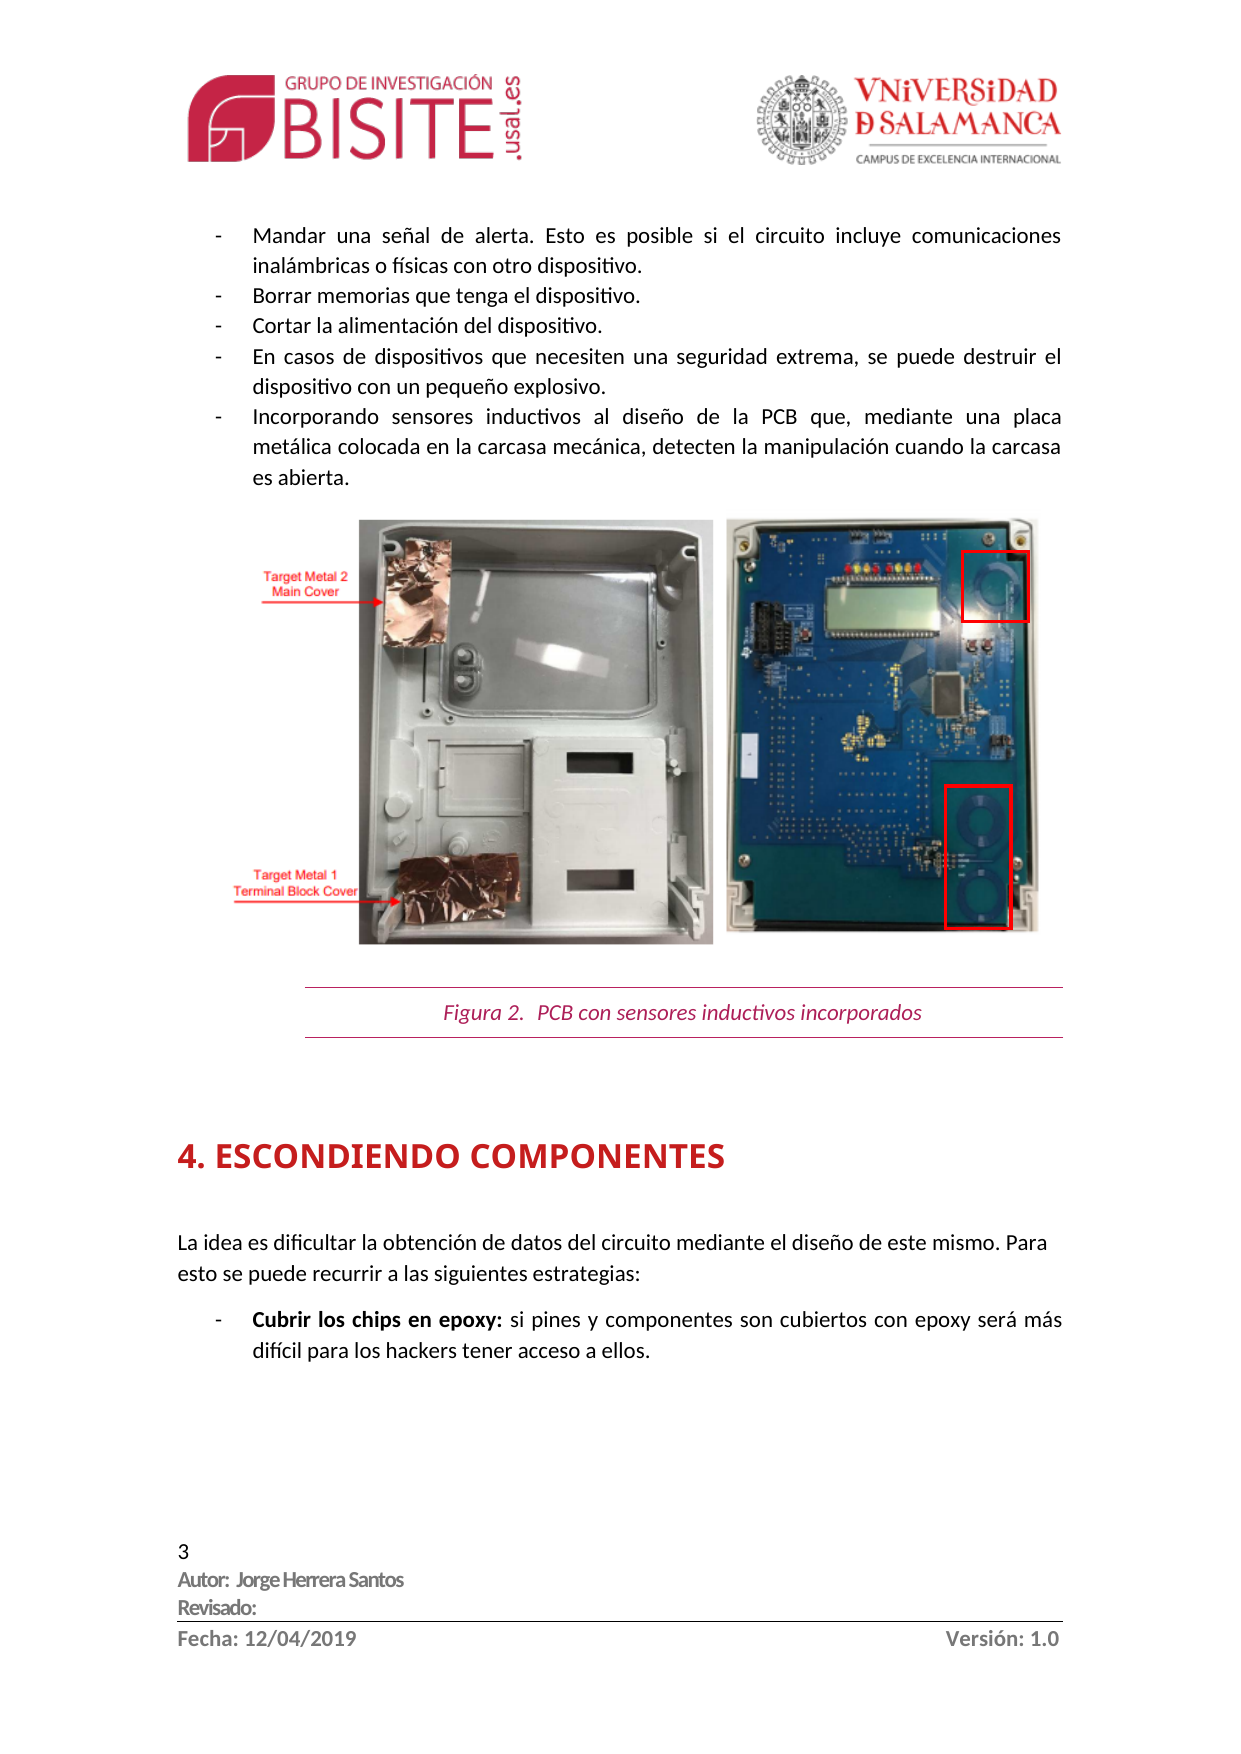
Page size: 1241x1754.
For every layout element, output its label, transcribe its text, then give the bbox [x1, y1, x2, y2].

subtitle Escondiendo componentes [177, 1133, 1063, 1178]
list Incorporando sensores inductivos al diseño de la PCB que, mediante una placa metálica colocada en la carcasa mecánica, detecten la manipulación cuando la carcasa es abierta. [215, 402, 1063, 491]
picture [214, 509, 1048, 947]
picture [756, 75, 1062, 165]
list En casos de dispositivos que necesiten una seguridad extrema, se puede destruir el dispositivo con un pequeño explosivo. [215, 342, 1063, 400]
text PCB con sensores inductivos incorporados [305, 988, 1063, 1037]
text La idea es dificultar la obtención de datos del circuito mediante el diseño de este mismo. Para esto se puede recurrir a las siguientes estrategias: [177, 1228, 1063, 1287]
list Mandar una señal de alerta. Esto es posible si el circuito incluye comunicaciones inalámbricas o físicas con otro dispositivo. [215, 221, 1063, 279]
list Cortar la alimentación del dispositivo. [215, 312, 1063, 340]
list Cubrir los chips en epoxy: si pines y componentes son cubiertos con epoxy será más difícil para los hackers tener acceso a ellos. [215, 1306, 1063, 1364]
list Borrar memorias que tenga el dispositivo. [215, 281, 1063, 309]
picture [179, 73, 530, 165]
